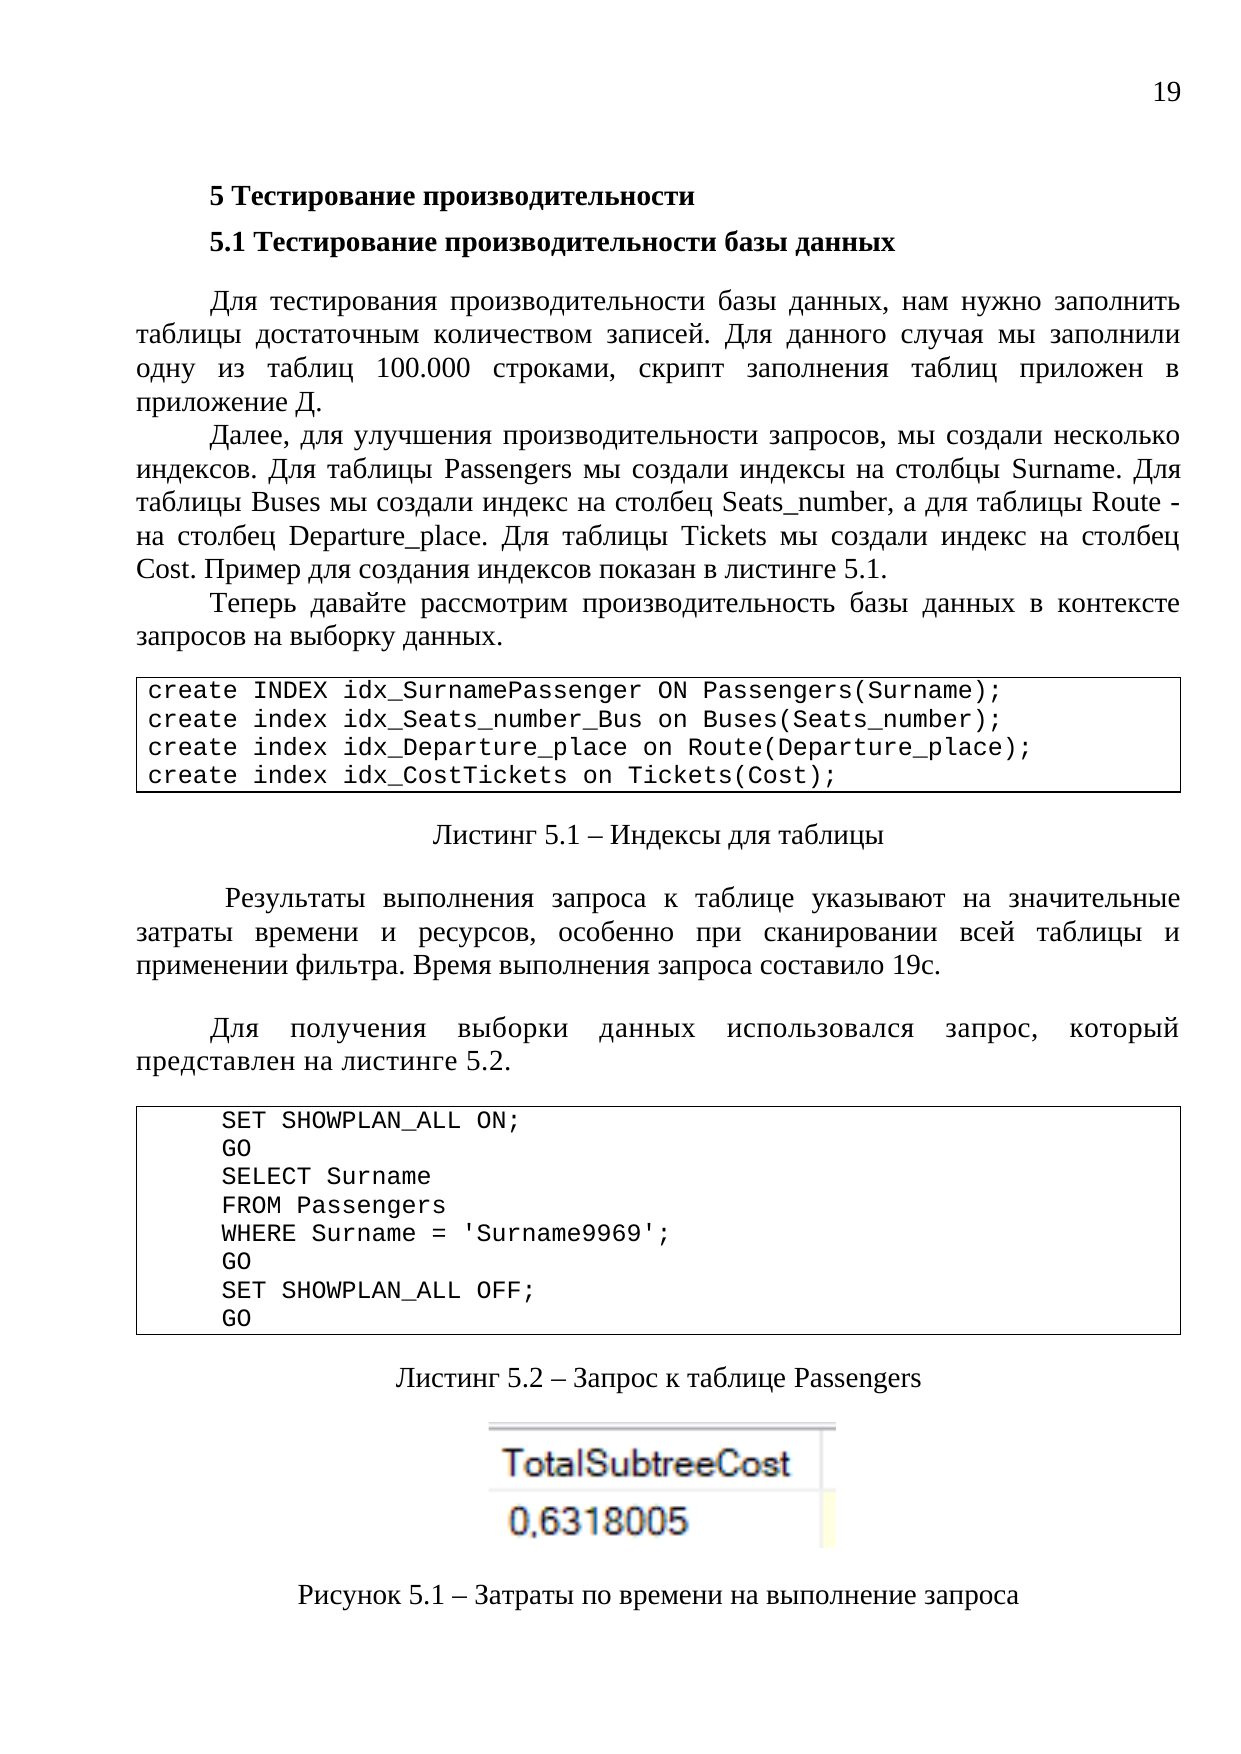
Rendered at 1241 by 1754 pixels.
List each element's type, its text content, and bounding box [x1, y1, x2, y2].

text Далее, для улучшения производительности запросов, мы создали несколько индексов. Для таблицы Passengers мы создали индексы на столбцы Surname. Для таблицы Buses мы создали индекс на столбец Seats_number, а для таблицы Route - на столбец Departure_place. Для таблицы Tickets мы создали индекс на столбец Cost. Пример для создания индексов показан в листинге 5.1. [136, 417, 1181, 585]
text Для тестирования производительности базы данных, нам нужно заполнить таблицы достаточным количеством записей. Для данного случая мы заполнили одну из таблиц 100.000 строками, скрипт заполнения таблиц приложен в приложение Д. [136, 283, 1181, 417]
text Для получения выборки данных использовался запрос, который представлен на листинге 5.2. [136, 1010, 1181, 1077]
picture [488, 1422, 836, 1548]
text Теперь давайте рассмотрим производительность базы данных в контексте запросов на выборку данных. [136, 585, 1181, 652]
subtitle Тестирование производительности [136, 178, 1181, 212]
text Результаты выполнения запроса к таблице указывают на значительные затраты времени и ресурсов, особенно при сканировании всей таблицы и применении фильтра. Время выполнения запроса составило 19с. [136, 880, 1181, 981]
subtitle Тестирование производительности базы данных [136, 224, 1181, 258]
text Рисунок 5.1 – Затраты по времени на выполнение запроса [136, 1577, 1181, 1610]
table_header SET SHOWPLAN_ALL ON; GO SELECT Surname FROM Passengers WHERE Surname = 'Surname9969'; GO SET SHOWPLAN_ALL OFF; GO [137, 1107, 1180, 1334]
table_header create INDEX idx_SurnamePassenger ON Passengers(Surname); create index idx_Seats_number_Bus on Buses(Seats_number); create index idx_Departure_place on Route(Departure_place); create index idx_CostTickets on Tickets(Cost); [137, 678, 1180, 791]
text Листинг 5.2 – Запрос к таблице Passengers [136, 1360, 1181, 1393]
text Листинг 5.1 – Индексы для таблицы [136, 817, 1181, 851]
